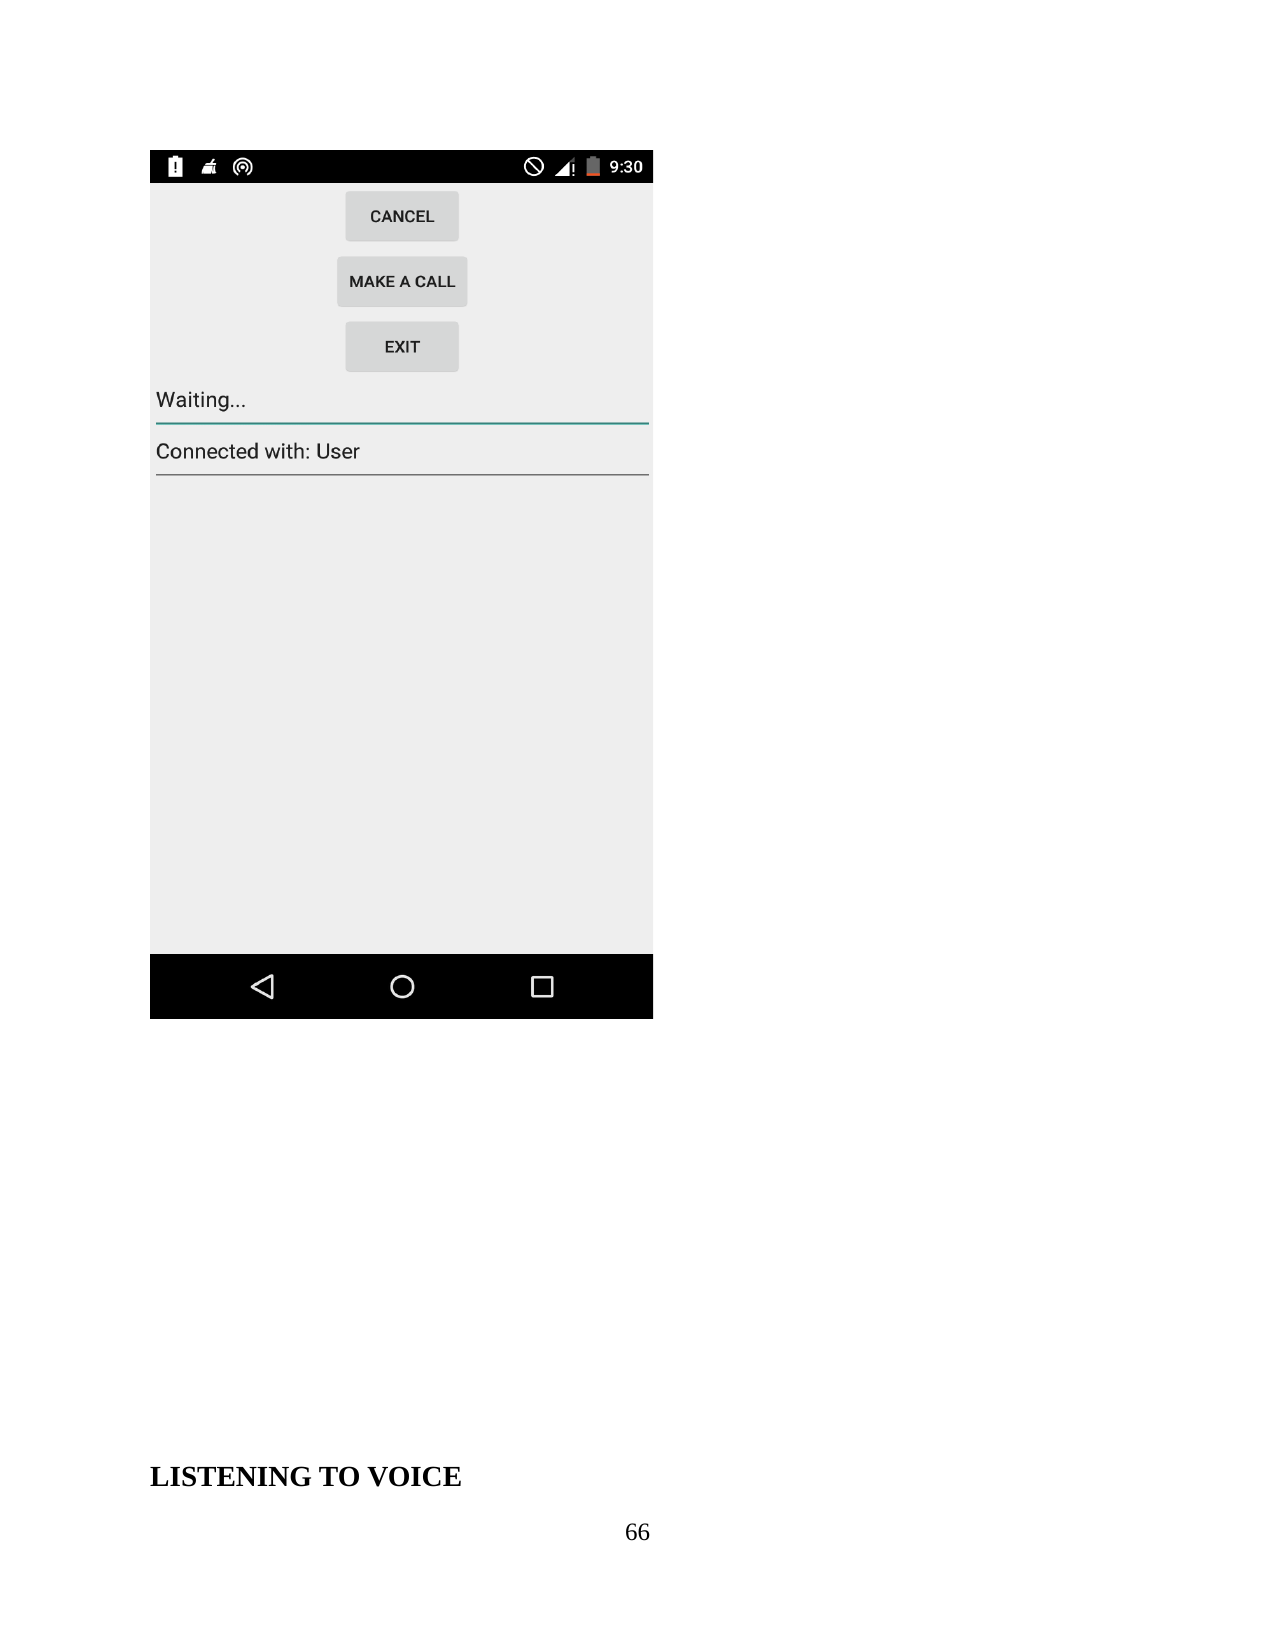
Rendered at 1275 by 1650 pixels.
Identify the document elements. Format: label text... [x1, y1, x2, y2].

text LISTENING TO VOICE [150, 1459, 1125, 1493]
picture [150, 150, 654, 1019]
